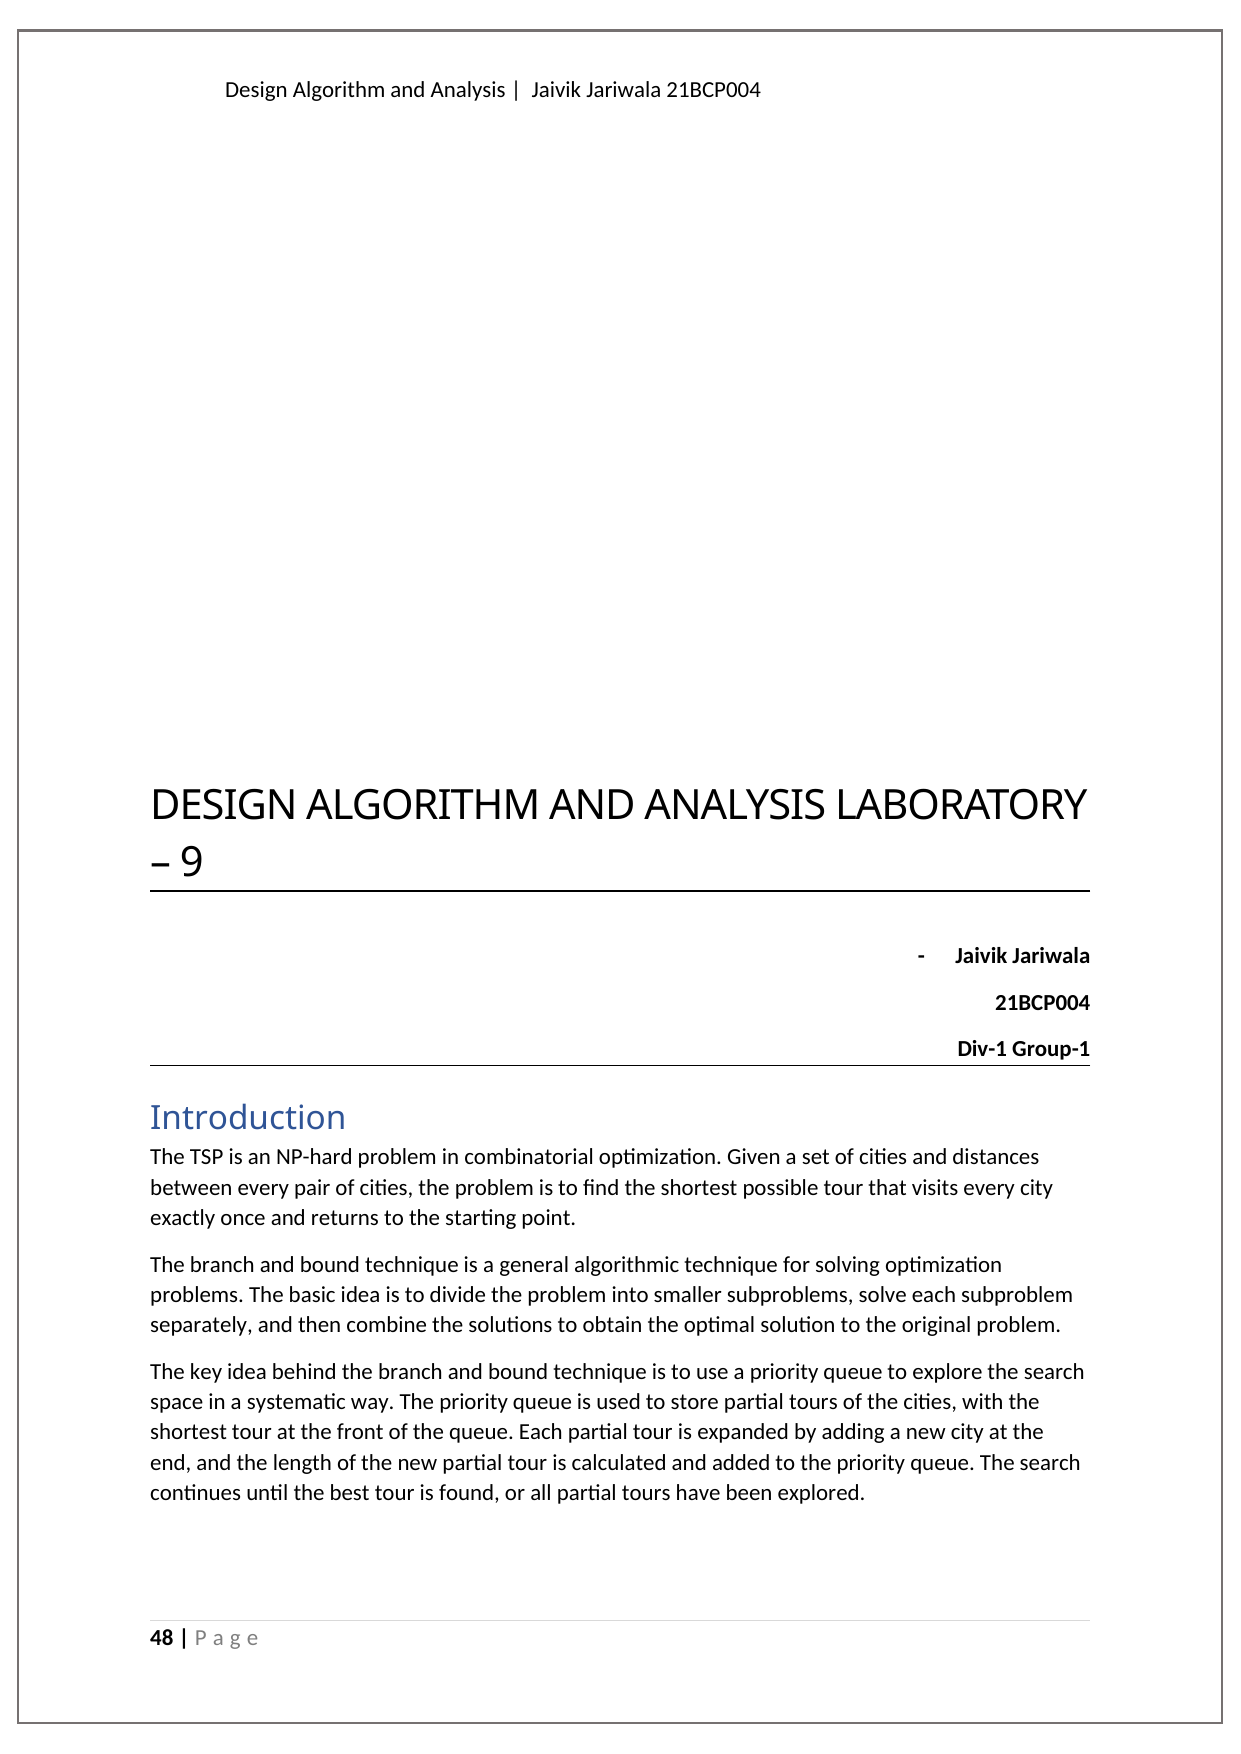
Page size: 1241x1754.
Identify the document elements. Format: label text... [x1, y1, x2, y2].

text 21BCP004 [150, 988, 1090, 1016]
subtitle Introduction [150, 1093, 1090, 1139]
title DESIGN ALGORITHM AND ANALYSIS LABORATORY – 9 [150, 775, 1090, 890]
list Jaivik Jariwala [187, 941, 1090, 969]
text The key idea behind the branch and bound technique is to use a priority queue to explore the search space in a systematic way. The priority queue is used to store partial tours of the cities, with the shortest tour at the front of the queue. Each partial tour is expanded by adding a new city at the end, and the length of the new partial tour is calculated and added to the priority queue. The search continues until the best tour is found, or all partial tours have been explored. [150, 1357, 1090, 1506]
text The TSP is an NP-hard problem in combinatorial optimization. Given a set of cities and distances between every pair of cities, the problem is to find the shortest possible tour that visits every city exactly once and returns to the starting point. [150, 1142, 1090, 1231]
text Div-1 Group-1 [150, 1034, 1090, 1065]
text The branch and bound technique is a general algorithmic technique for solving optimization problems. The basic idea is to divide the problem into smaller subproblems, solve each subproblem separately, and then combine the solutions to obtain the optimal solution to the original problem. [150, 1250, 1090, 1338]
